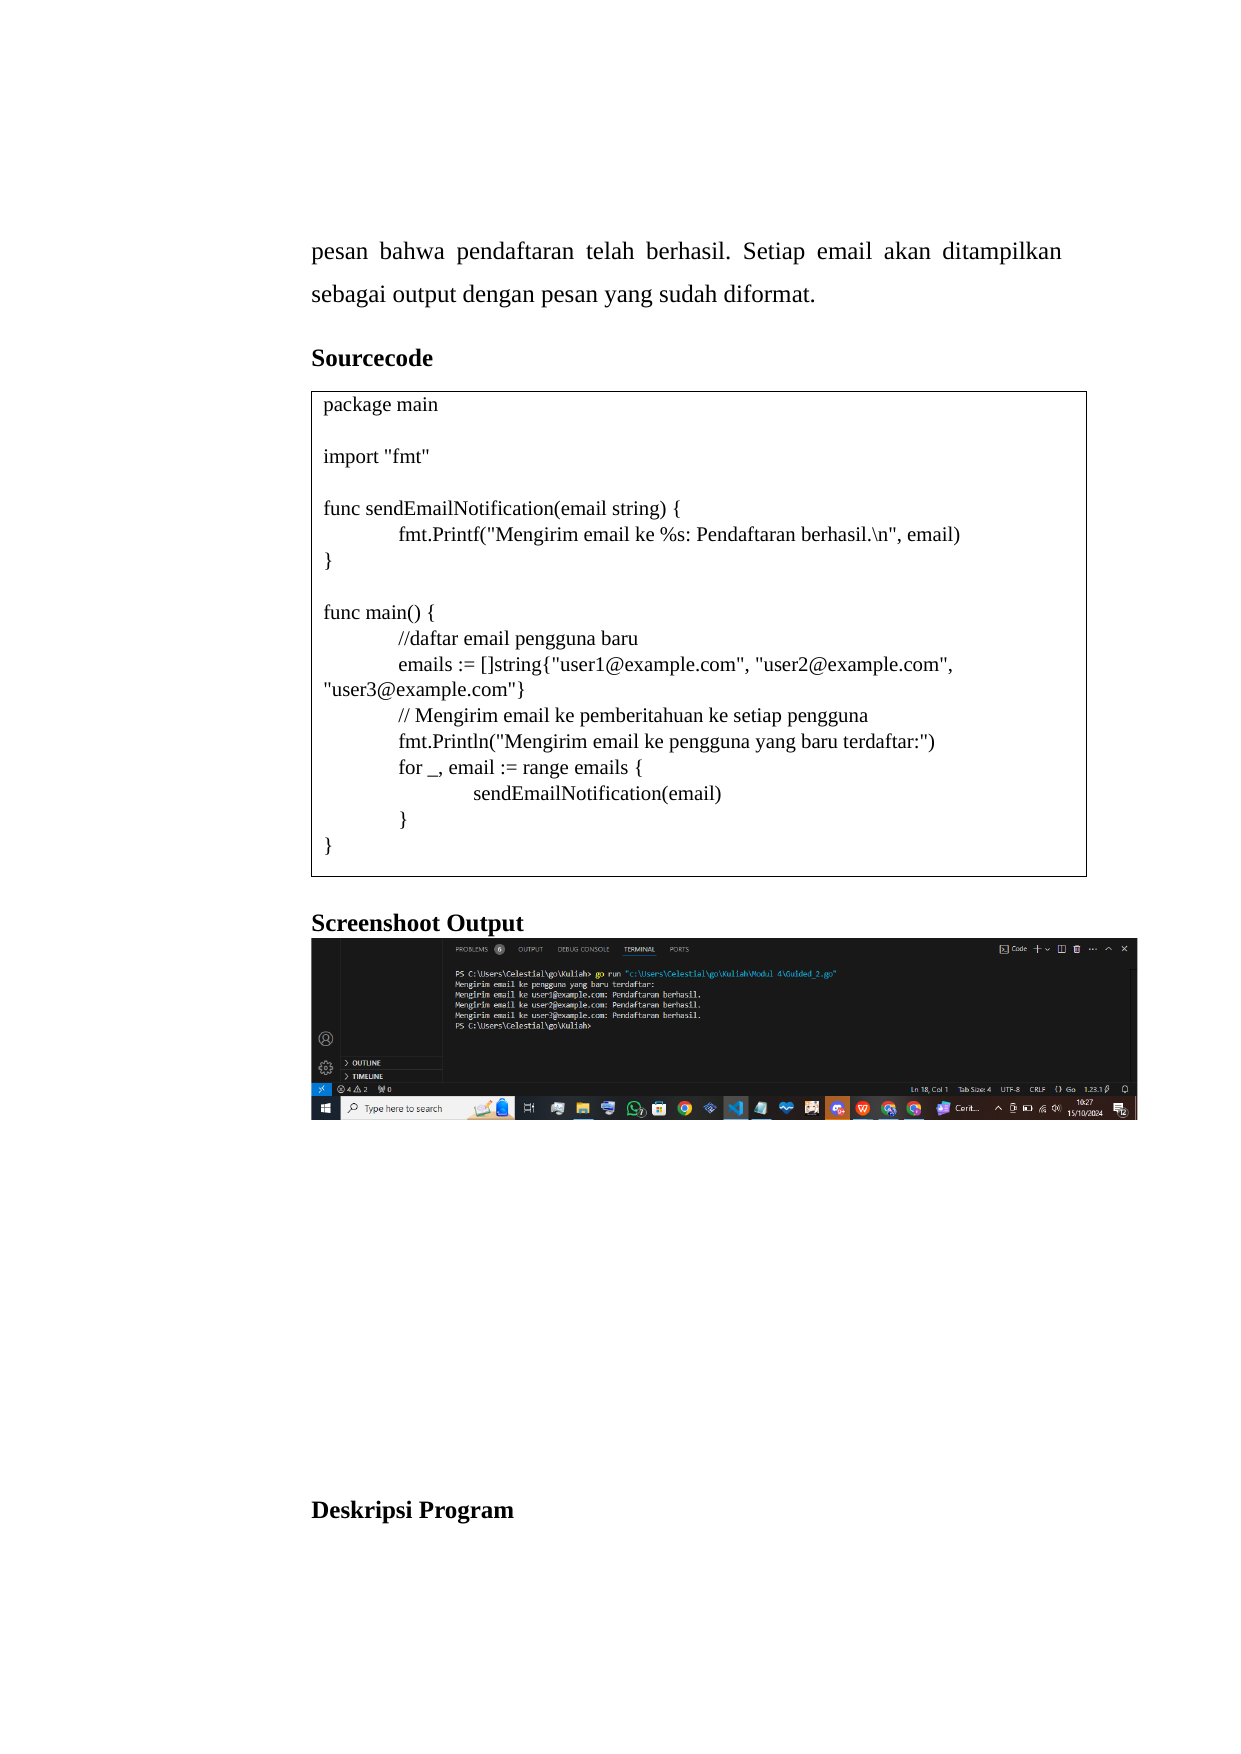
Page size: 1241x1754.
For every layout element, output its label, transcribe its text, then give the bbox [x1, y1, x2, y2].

list Sourcecode [311, 343, 1063, 372]
list Screenshoot Output [311, 908, 1063, 937]
list Deskripsi Program [236, 1496, 1063, 1524]
table_header package main import "fmt" func sendEmailNotification(email string) { fmt.Printf("Mengirim email ke %s: Pendaftaran berhasil.\n", email) } func main() { //daftar email pengguna baru emails := []string{"user1@example.com", "user2@example.com", "user3@example.com"} // Mengirim email ke pemberitahuan ke setiap pengguna fmt.Println("Mengirim email ke pengguna yang baru terdaftar:") for _, email := range emails { sendEmailNotification(email) } } [312, 392, 1086, 876]
picture [311, 938, 1138, 1120]
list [311, 236, 1063, 308]
